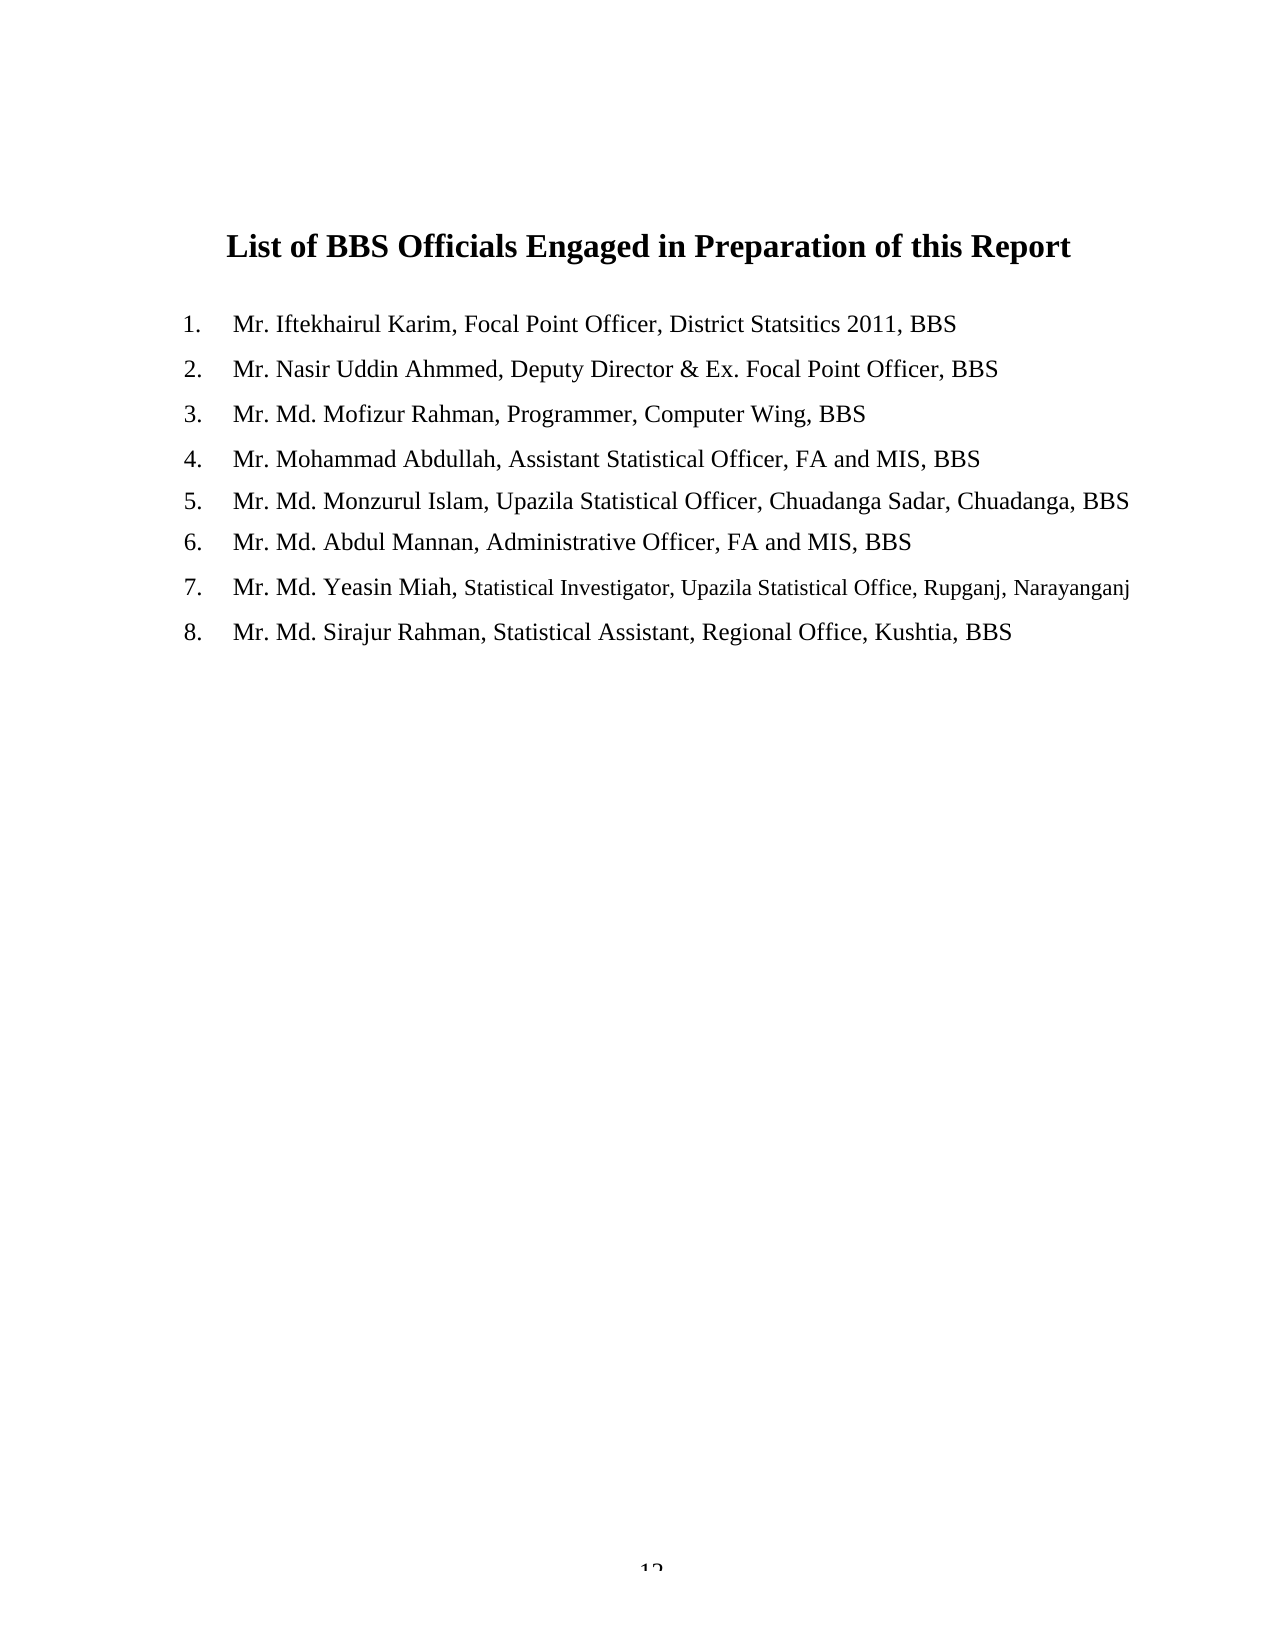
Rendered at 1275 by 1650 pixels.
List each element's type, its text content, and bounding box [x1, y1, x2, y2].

list Mr. Md. Monzurul Islam, Upazila Statistical Officer, Chuadanga Sadar, Chuadanga, BBS [183, 486, 1164, 514]
list Mr. Nasir Uddin Ahmmed, Deputy Director & Ex. Focal Point Officer, BBS [183, 354, 1164, 383]
list Mr. Iftekhairul Karim, Focal Point Officer, District Statsitics 2011, BBS [182, 309, 1164, 338]
list Mr. Md. Sirajur Rahman, Statistical Assistant, Regional Office, Kushtia, BBS [183, 617, 1164, 646]
subtitle List of BBS Officials Engaged in Preparation of this Report [226, 227, 1164, 265]
list Mr. Mohammad Abdullah, Assistant Statistical Officer, FA and MIS, BBS [183, 444, 1164, 473]
list Mr. Md. Mofizur Rahman, Programmer, Computer Wing, BBS [183, 399, 1164, 428]
list Mr. Md. Yeasin Miah, Statistical Investigator, Upazila Statistical Office, Rupganj, Narayanganj [183, 572, 1164, 601]
list Mr. Md. Abdul Mannan, Administrative Officer, FA and MIS, BBS [183, 527, 1164, 556]
